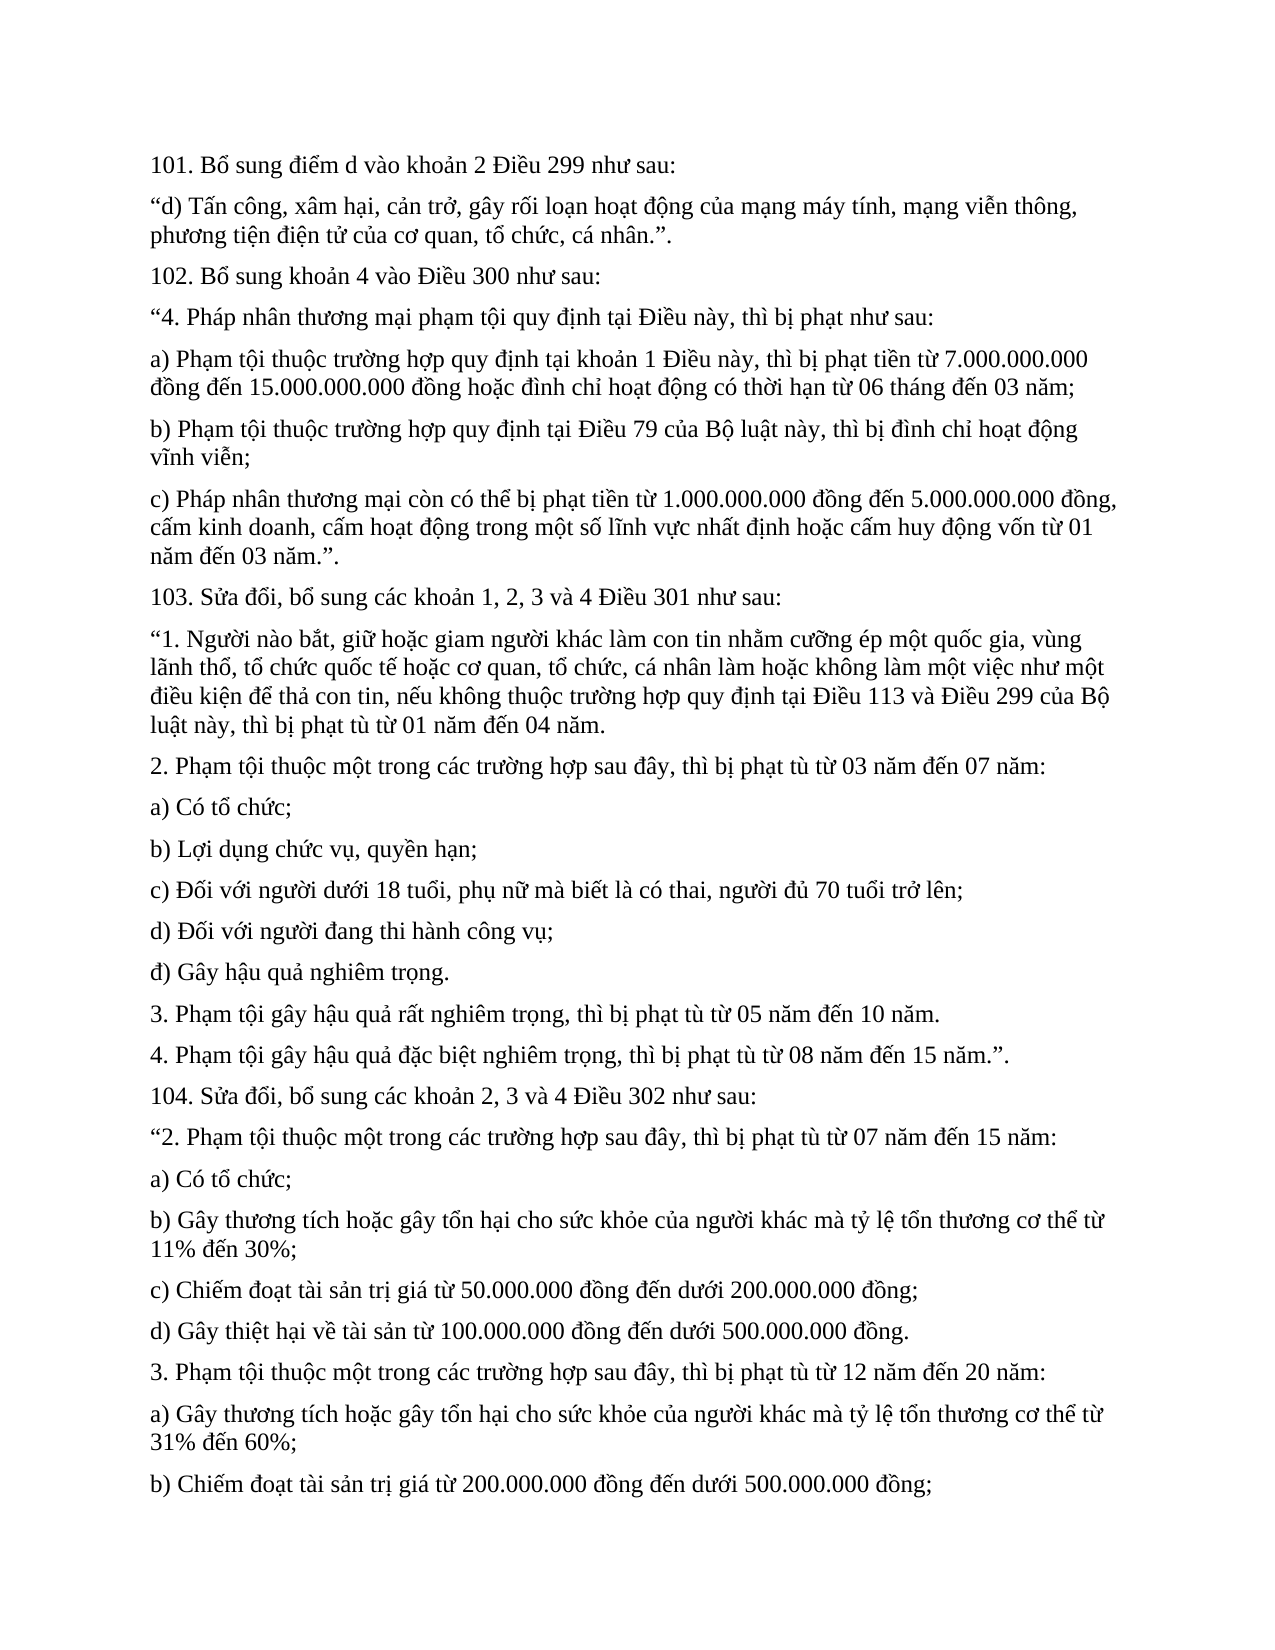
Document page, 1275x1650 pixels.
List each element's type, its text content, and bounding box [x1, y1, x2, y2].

text đ) Gây hậu quả nghiêm trọng. [150, 957, 1125, 986]
text b) Chiếm đoạt tài sản trị giá từ 200.000.000 đồng đến dưới 500.000.000 đồng; [150, 1469, 1125, 1497]
text “4. Pháp nhân thương mại phạm tội quy định tại Điều này, thì bị phạt như sau: [150, 302, 1125, 331]
text 102. Bổ sung khoản 4 vào Điều 300 như sau: [150, 261, 1125, 290]
text 101. Bổ sung điểm d vào khoản 2 Điều 299 như sau: [150, 150, 1125, 179]
text a) Gây thương tích hoặc gây tổn hại cho sức khỏe của người khác mà tỷ lệ tổn thương cơ thể từ 31% đến 60%; [150, 1399, 1125, 1456]
text b) Lợi dụng chức vụ, quyền hạn; [150, 834, 1125, 862]
text c) Đối với người dưới 18 tuổi, phụ nữ mà biết là có thai, người đủ 70 tuổi trở lên; [150, 875, 1125, 904]
text a) Có tổ chức; [150, 1164, 1125, 1192]
text b) Gây thương tích hoặc gây tổn hại cho sức khỏe của người khác mà tỷ lệ tổn thương cơ thể từ 11% đến 30%; [150, 1205, 1125, 1262]
text d) Đối với người đang thi hành công vụ; [150, 916, 1125, 945]
text “1. Người nào bắt, giữ hoặc giam người khác làm con tin nhằm cưỡng ép một quốc gia, vùng lãnh thổ, tổ chức quốc tế hoặc cơ quan, tổ chức, cá nhân làm hoặc không làm một việc như một điều kiện để thả con tin, nếu không thuộc trường hợp quy định tại Điều 113 và Điều 299 của Bộ luật này, thì bị phạt tù từ 01 năm đến 04 năm. [150, 624, 1125, 739]
text a) Phạm tội thuộc trường hợp quy định tại khoản 1 Điều này, thì bị phạt tiền từ 7.000.000.000 đồng đến 15.000.000.000 đồng hoặc đình chỉ hoạt động có thời hạn từ 06 tháng đến 03 năm; [150, 344, 1125, 401]
text 3. Phạm tội thuộc một trong các trường hợp sau đây, thì bị phạt tù từ 12 năm đến 20 năm: [150, 1357, 1125, 1386]
text c) Chiếm đoạt tài sản trị giá từ 50.000.000 đồng đến dưới 200.000.000 đồng; [150, 1275, 1125, 1304]
text “2. Phạm tội thuộc một trong các trường hợp sau đây, thì bị phạt tù từ 07 năm đến 15 năm: [150, 1122, 1125, 1151]
text 104. Sửa đổi, bổ sung các khoản 2, 3 và 4 Điều 302 như sau: [150, 1081, 1125, 1110]
text 3. Phạm tội gây hậu quả rất nghiêm trọng, thì bị phạt tù từ 05 năm đến 10 năm. [150, 999, 1125, 1027]
text c) Pháp nhân thương mại còn có thể bị phạt tiền từ 1.000.000.000 đồng đến 5.000.000.000 đồng, cấm kinh doanh, cấm hoạt động trong một số lĩnh vực nhất định hoặc cấm huy động vốn từ 01 năm đến 03 năm.”. [150, 484, 1125, 570]
text a) Có tổ chức; [150, 792, 1125, 821]
text 103. Sửa đổi, bổ sung các khoản 1, 2, 3 và 4 Điều 301 như sau: [150, 582, 1125, 611]
text “d) Tấn công, xâm hại, cản trở, gây rối loạn hoạt động của mạng máy tính, mạng viễn thông, phương tiện điện tử của cơ quan, tổ chức, cá nhân.”. [150, 191, 1125, 249]
text d) Gây thiệt hại về tài sản từ 100.000.000 đồng đến dưới 500.000.000 đồng. [150, 1316, 1125, 1345]
text 4. Phạm tội gây hậu quả đặc biệt nghiêm trọng, thì bị phạt tù từ 08 năm đến 15 năm.”. [150, 1040, 1125, 1069]
text b) Phạm tội thuộc trường hợp quy định tại Điều 79 của Bộ luật này, thì bị đình chỉ hoạt động vĩnh viễn; [150, 414, 1125, 471]
text 2. Phạm tội thuộc một trong các trường hợp sau đây, thì bị phạt tù từ 03 năm đến 07 năm: [150, 751, 1125, 780]
